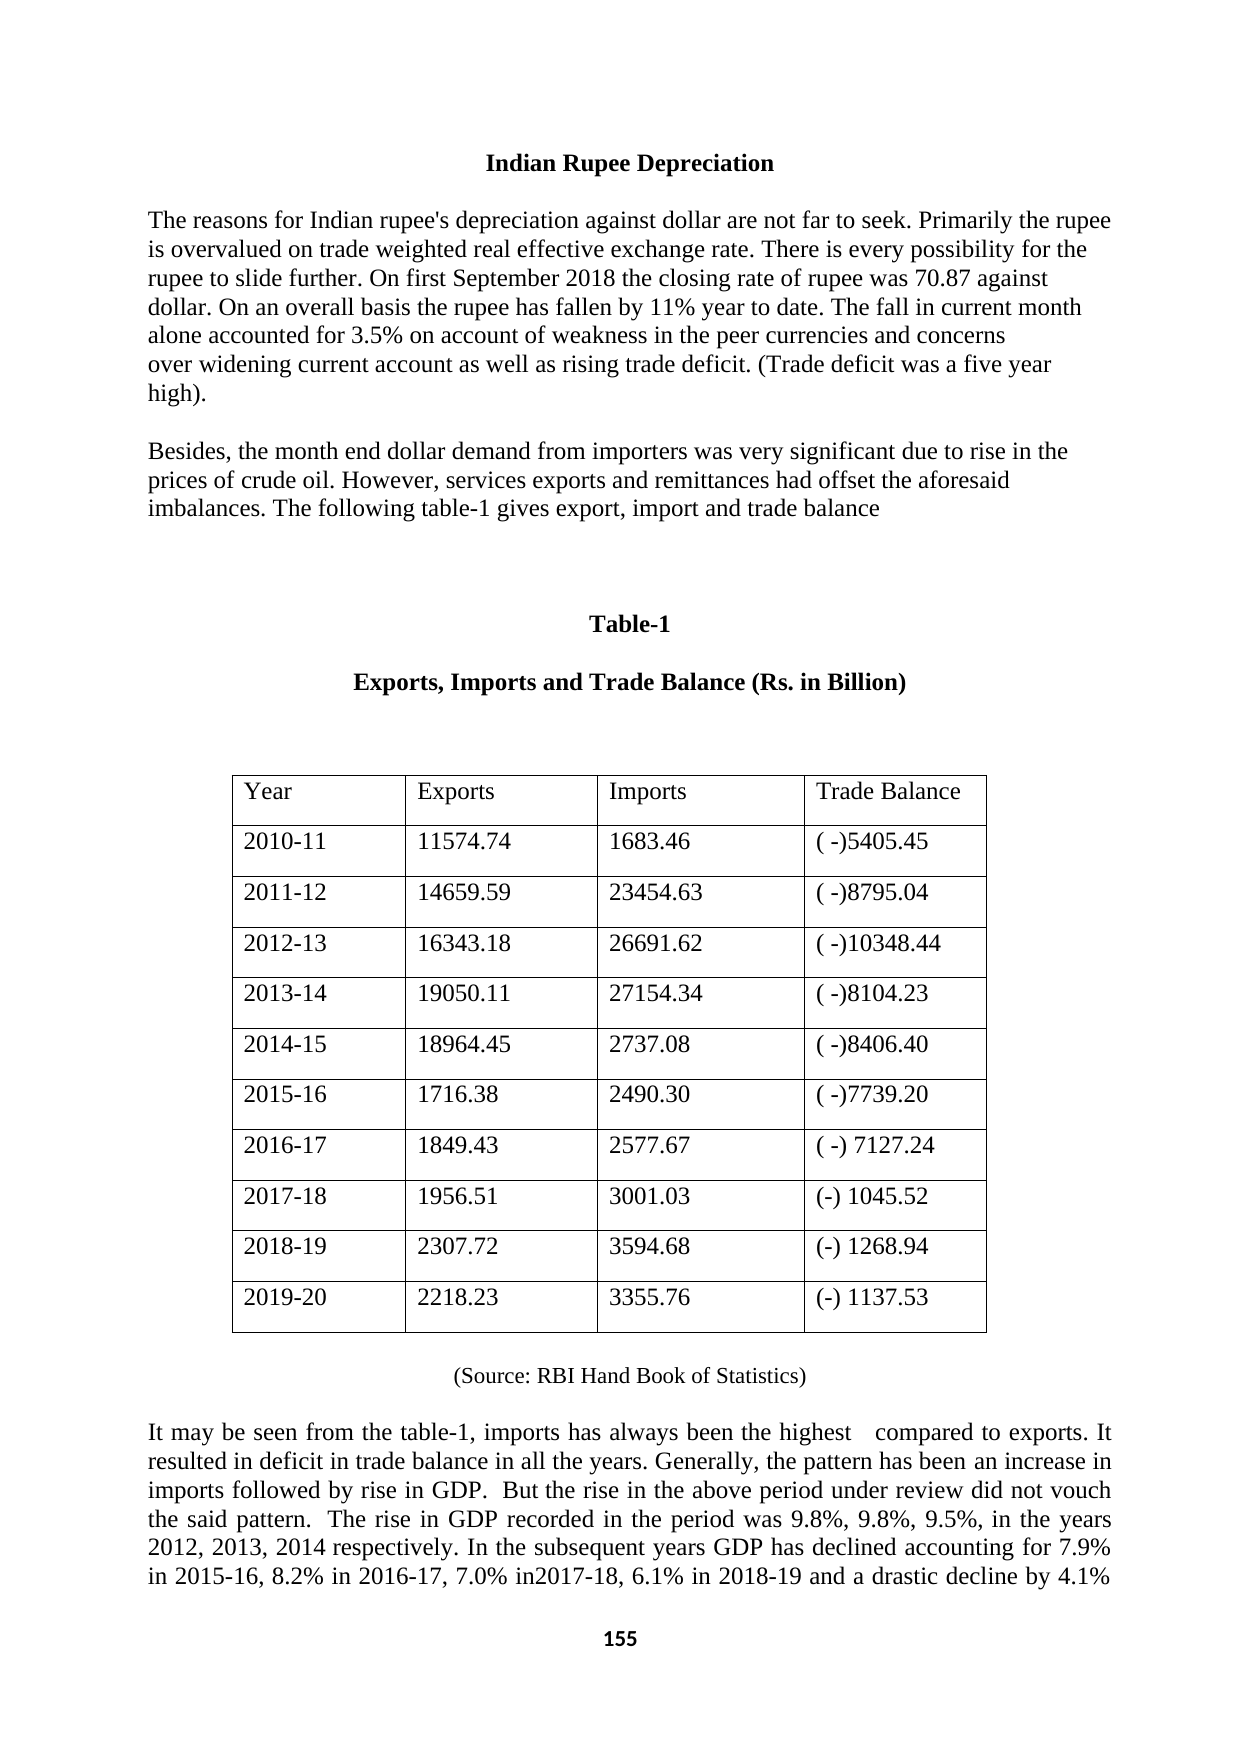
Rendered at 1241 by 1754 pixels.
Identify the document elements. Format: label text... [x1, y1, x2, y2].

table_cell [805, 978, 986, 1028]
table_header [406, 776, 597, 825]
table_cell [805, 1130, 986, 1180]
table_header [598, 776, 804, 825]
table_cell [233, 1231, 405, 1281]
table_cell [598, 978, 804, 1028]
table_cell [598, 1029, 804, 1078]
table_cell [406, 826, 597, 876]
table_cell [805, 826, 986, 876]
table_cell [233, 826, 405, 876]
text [148, 1417, 1112, 1590]
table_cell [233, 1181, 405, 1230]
text Table-1 [148, 609, 1112, 638]
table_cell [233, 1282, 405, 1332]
text Exports, Imports and Trade Balance (Rs. in Billion) [148, 667, 1112, 696]
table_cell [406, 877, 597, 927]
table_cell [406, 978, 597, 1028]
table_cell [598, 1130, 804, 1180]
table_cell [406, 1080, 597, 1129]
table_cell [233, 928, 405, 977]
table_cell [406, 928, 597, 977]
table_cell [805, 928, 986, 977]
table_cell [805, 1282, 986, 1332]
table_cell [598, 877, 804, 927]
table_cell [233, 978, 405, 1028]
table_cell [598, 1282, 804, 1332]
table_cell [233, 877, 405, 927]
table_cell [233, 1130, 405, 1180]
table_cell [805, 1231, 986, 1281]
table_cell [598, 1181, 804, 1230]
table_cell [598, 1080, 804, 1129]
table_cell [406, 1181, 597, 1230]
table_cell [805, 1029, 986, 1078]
text The reasons for Indian rupee's depreciation against dollar are not far to seek. Primarily the rupee is overvalued on trade weighted real effective exchange rate. There is every possibility for the rupee to slide further. On first September 2018 the closing rate of rupee was 70.87 against dollar. On an overall basis the rupee has fallen by 11% year to date. The fall in current month alone accounted for 3.5% on account of weakness in the peer currencies and concerns over widening current account as well as rising trade deficit. (Trade deficit was a five year high). [148, 206, 1112, 407]
text (Source: RBI Hand Book of Statistics) [148, 1362, 1112, 1388]
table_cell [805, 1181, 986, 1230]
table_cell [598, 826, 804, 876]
text Indian Rupee Depreciation [148, 148, 1112, 176]
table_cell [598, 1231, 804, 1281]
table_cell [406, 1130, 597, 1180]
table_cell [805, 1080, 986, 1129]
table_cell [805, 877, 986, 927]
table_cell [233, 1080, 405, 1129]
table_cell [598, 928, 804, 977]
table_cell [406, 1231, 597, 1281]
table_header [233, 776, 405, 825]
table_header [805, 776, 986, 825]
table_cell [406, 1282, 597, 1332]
text Besides, the month end dollar demand from importers was very significant due to rise in the prices of crude oil. However, services exports and remittances had offset the aforesaid imbalances. The following table-1 gives export, import and trade balance [148, 436, 1112, 522]
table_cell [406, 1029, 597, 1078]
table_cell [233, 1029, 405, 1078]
